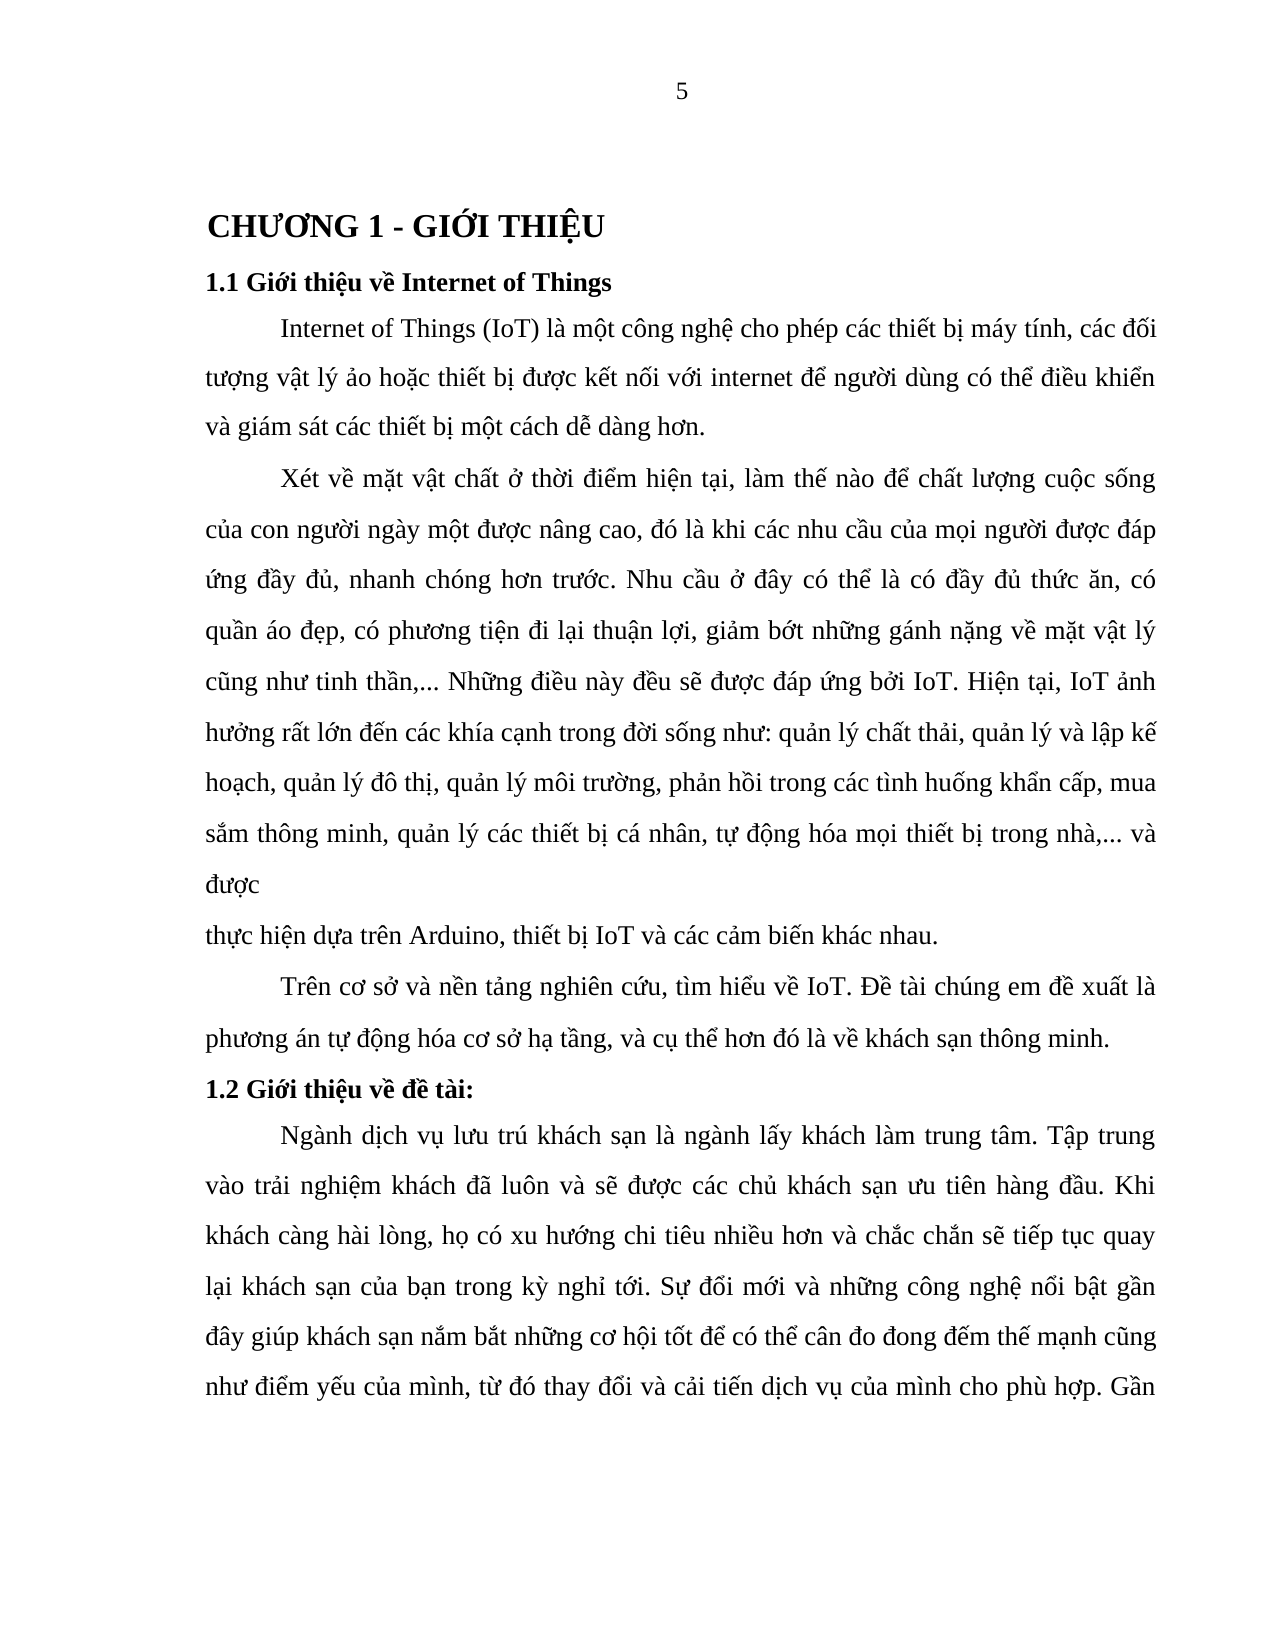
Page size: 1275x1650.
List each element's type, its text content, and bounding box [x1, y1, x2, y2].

subtitle 1.2 Giới thiệu về đề tài: [205, 1074, 1229, 1105]
text Xét về mặt vật chất ở thời điểm hiện tại, làm thế nào để chất lượng cuộc sống của con người ngày một được nâng cao, đó là khi các nhu cầu của mọi người được đáp ứng đầy đủ, nhanh chóng hơn trước. Nhu cầu ở đây có thể là có đầy đủ thức ăn, có quần áo đẹp, có phương tiện đi lại thuận lợi, giảm bớt những gánh nặng về mặt vật lý cũng như tinh thần,... Những điều này đều sẽ được đáp ứng bởi IoT. Hiện tại, IoT ảnh hưởng rất lớn đến các khía cạnh trong đời sống như: quản lý chất thải, quản lý và lập kế hoạch, quản lý đô thị, quản lý môi trường, phản hồi trong các tình huống khẩn cấp, mua sắm thông minh, quản lý các thiết bị cá nhân, tự động hóa mọi thiết bị trong nhà,... và được [205, 462, 1158, 899]
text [205, 1119, 1158, 1401]
text Internet of Things (IoT) là một công nghệ cho phép các thiết bị máy tính, các đối tượng vật lý ảo hoặc thiết bị được kết nối với internet để người dùng có thể điều khiển và giám sát các thiết bị một cách dễ dàng hơn. [205, 312, 1158, 441]
text Trên cơ sở và nền tảng nghiên cứu, tìm hiểu về IoT. Đề tài chúng em đề xuất là phương án tự động hóa cơ sở hạ tầng, và cụ thể hơn đó là về khách sạn thông minh. [205, 971, 1158, 1053]
subtitle CHƯƠNG 1 - GIỚI THIỆU [207, 207, 1093, 245]
subtitle 1.1 Giới thiệu về Internet of Things [205, 266, 1229, 297]
text thực hiện dựa trên Arduino, thiết bị IoT và các cảm biến khác nhau. [205, 919, 1158, 950]
